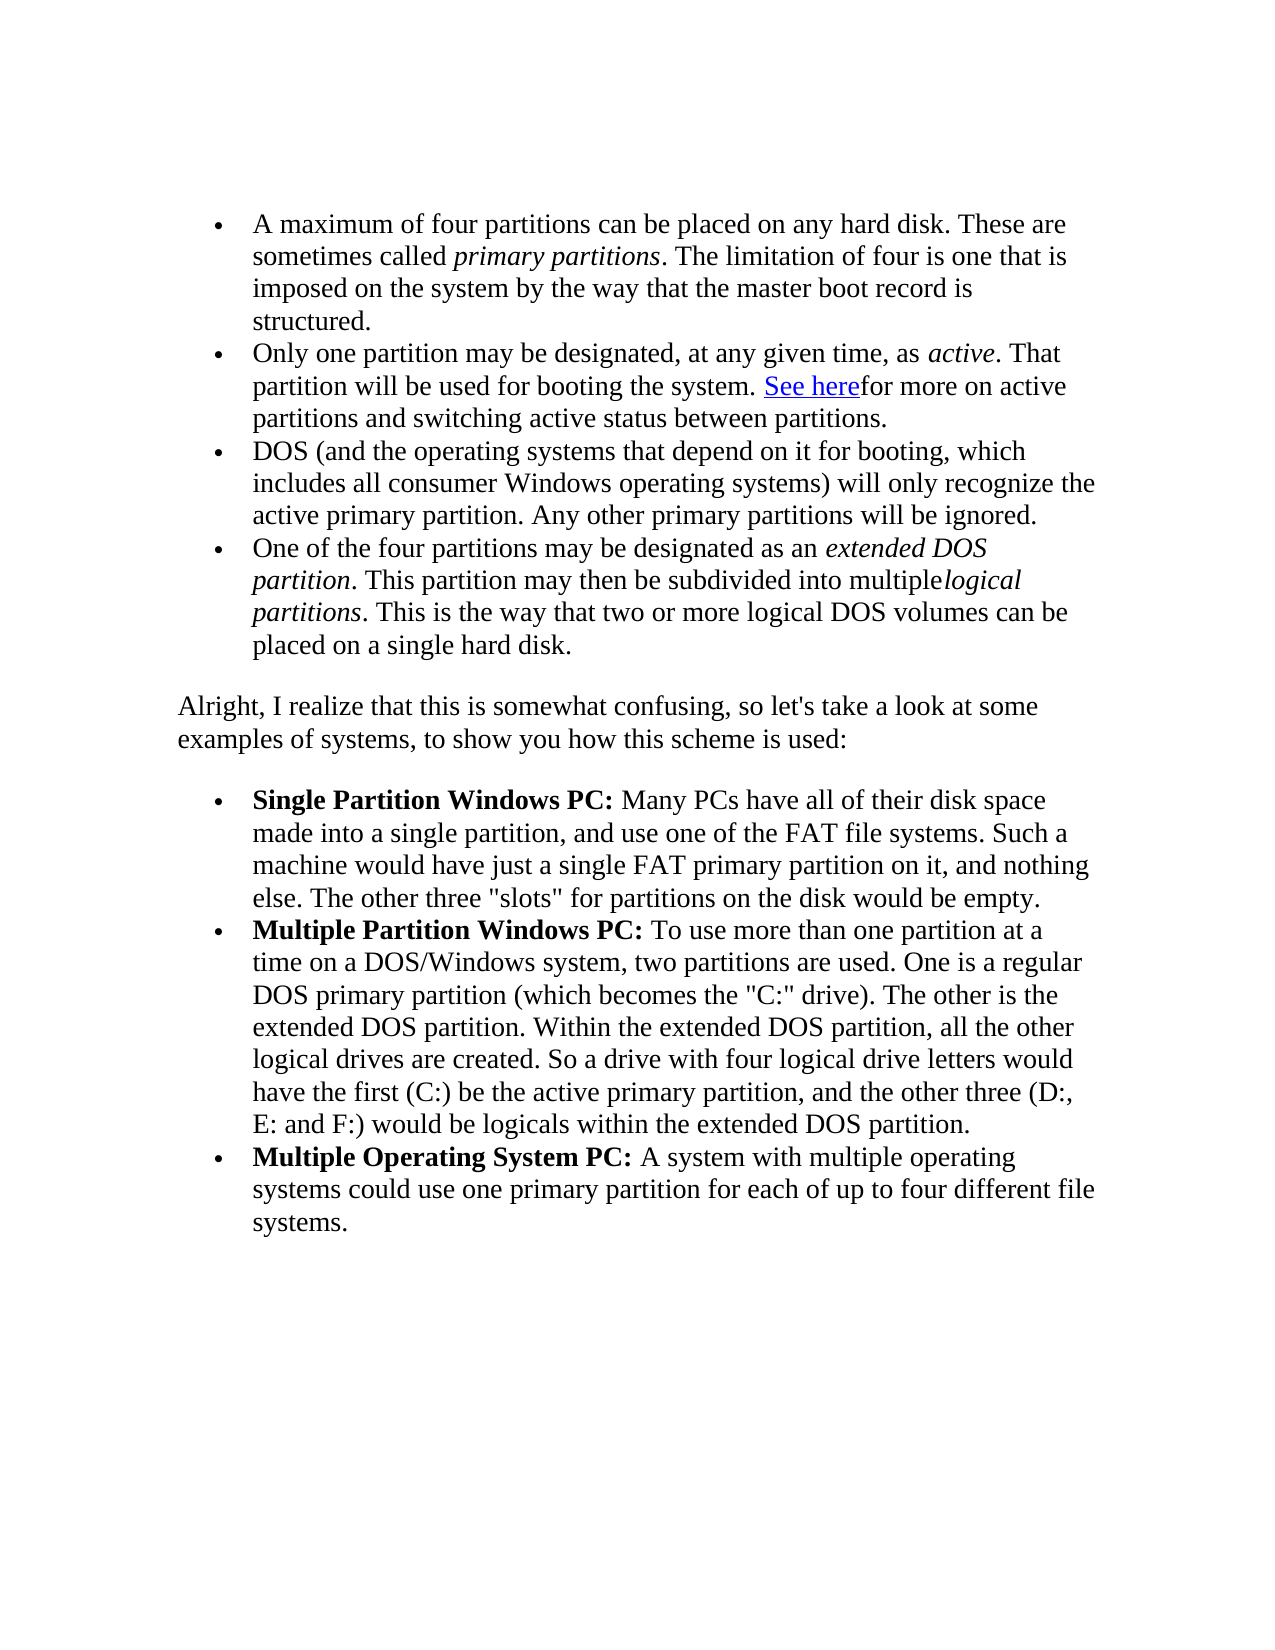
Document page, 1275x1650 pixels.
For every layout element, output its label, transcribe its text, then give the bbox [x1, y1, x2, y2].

list Multiple Operating System PC: A system with multiple operating systems could use one primary partition for each of up to four different file systems. [215, 1140, 1098, 1237]
list Single Partition Windows PC: Many PCs have all of their disk space made into a single partition, and use one of the FAT file systems. Such a machine would have just a single FAT primary partition on it, and nothing else. The other three "slots" for partitions on the disk would be empty. [215, 783, 1098, 913]
list One of the four partitions may be designated as an extended DOS partition. This partition may then be subdivided into multiplelogical partitions. This is the way that two or more logical DOS volumes can be placed on a single hard disk. [215, 531, 1098, 660]
list Multiple Partition Windows PC: To use more than one partition at a time on a DOS/Windows system, two partitions are used. One is a regular DOS primary partition (which becomes the "C:" drive). The other is the extended DOS partition. Within the extended DOS partition, all the other logical drives are created. So a drive with four logical drive letters would have the first (C:) be the active primary partition, and the other three (D:, E: and F:) would be logicals within the extended DOS partition. [215, 913, 1098, 1140]
list A maximum of four partitions can be placed on any hard disk. These are sometimes called primary partitions. The limitation of four is one that is imposed on the system by the way that the master boot record is structured. [215, 207, 1098, 336]
list Only one partition may be designated, at any given time, as active. That partition will be used for booting the system. See herefor more on active partitions and switching active status between partitions. [215, 336, 1098, 433]
list DOS (and the operating systems that depend on it for booting, which includes all consumer Windows operating systems) will only recognize the active primary partition. Any other primary partitions will be ignored. [215, 433, 1098, 531]
text Alright, I realize that this is somewhat confusing, so let's take a look at some examples of systems, to show you how this scheme is used: [177, 689, 1098, 754]
